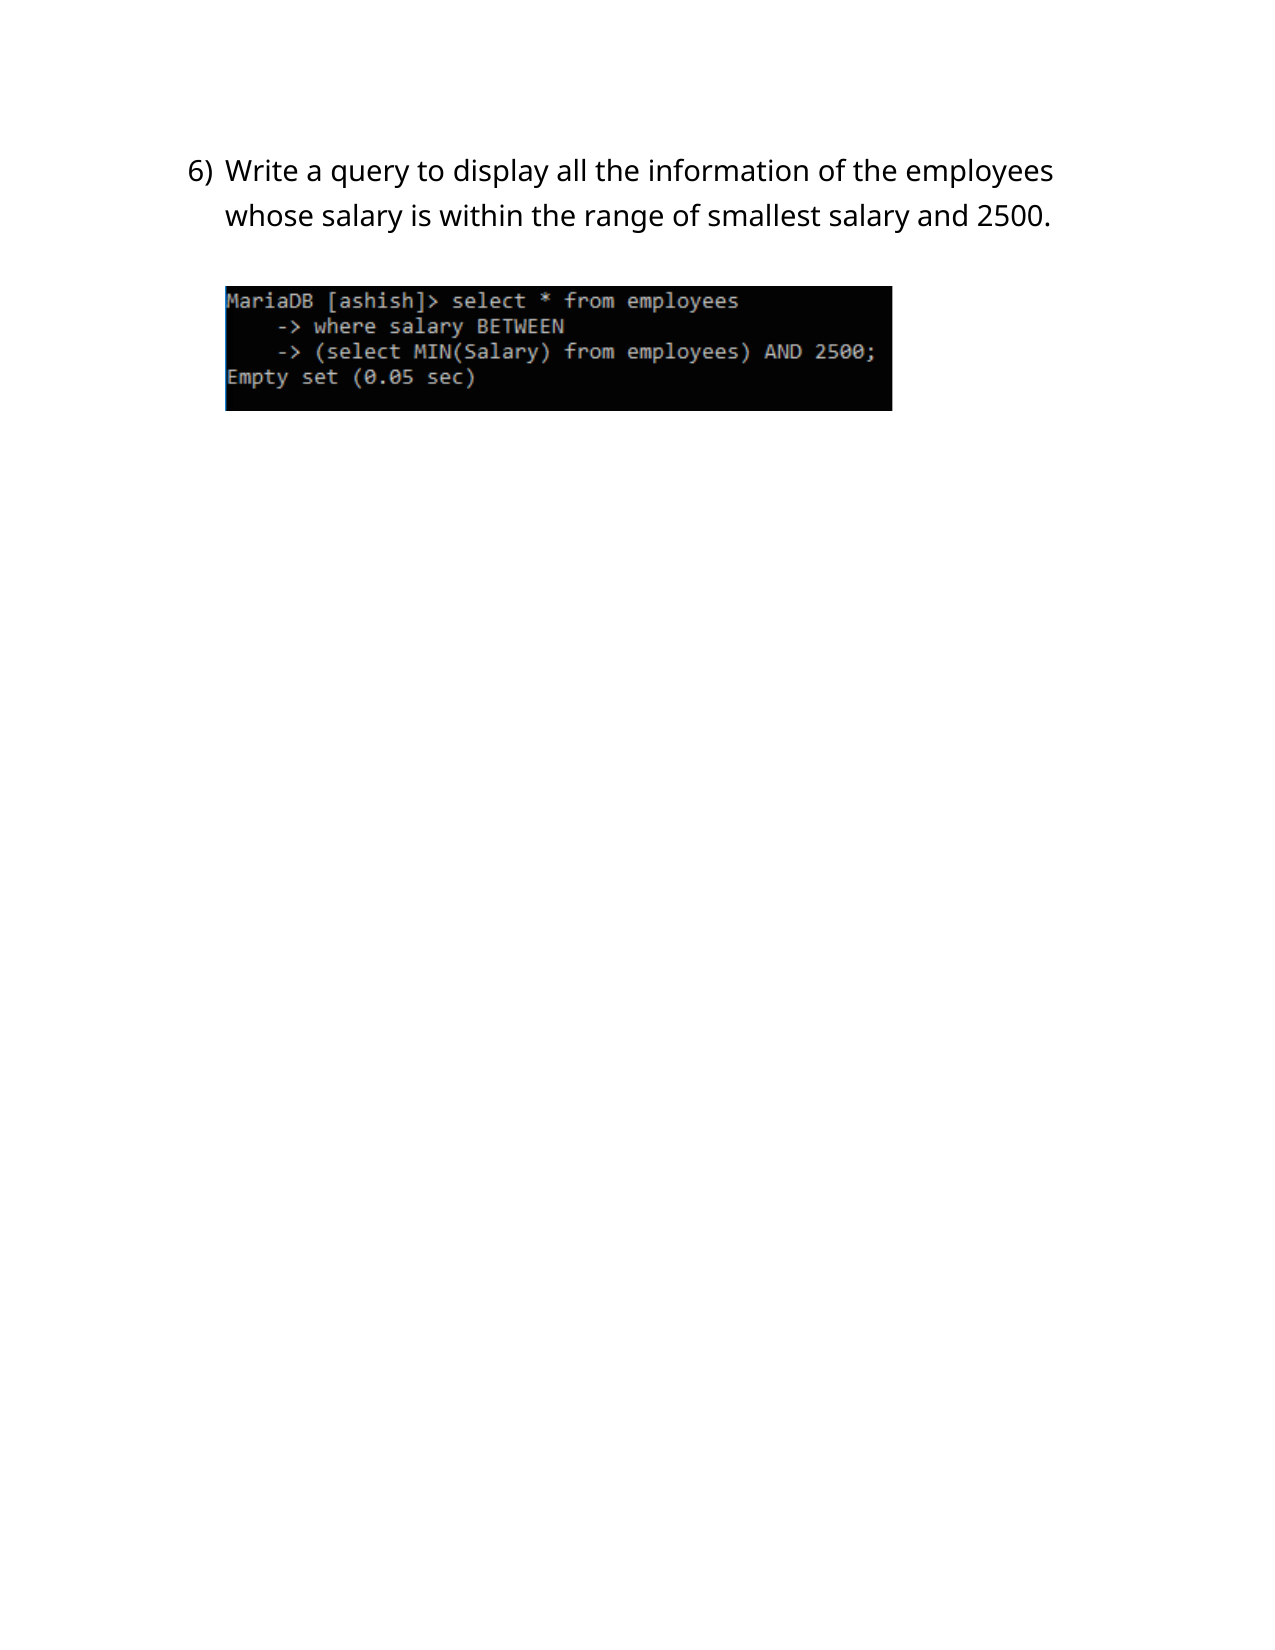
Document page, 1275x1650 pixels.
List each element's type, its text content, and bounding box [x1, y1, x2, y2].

picture [225, 286, 893, 411]
list Write a query to display all the information of the employees whose salary is within the range of smallest salary and 2500. [187, 150, 1125, 235]
